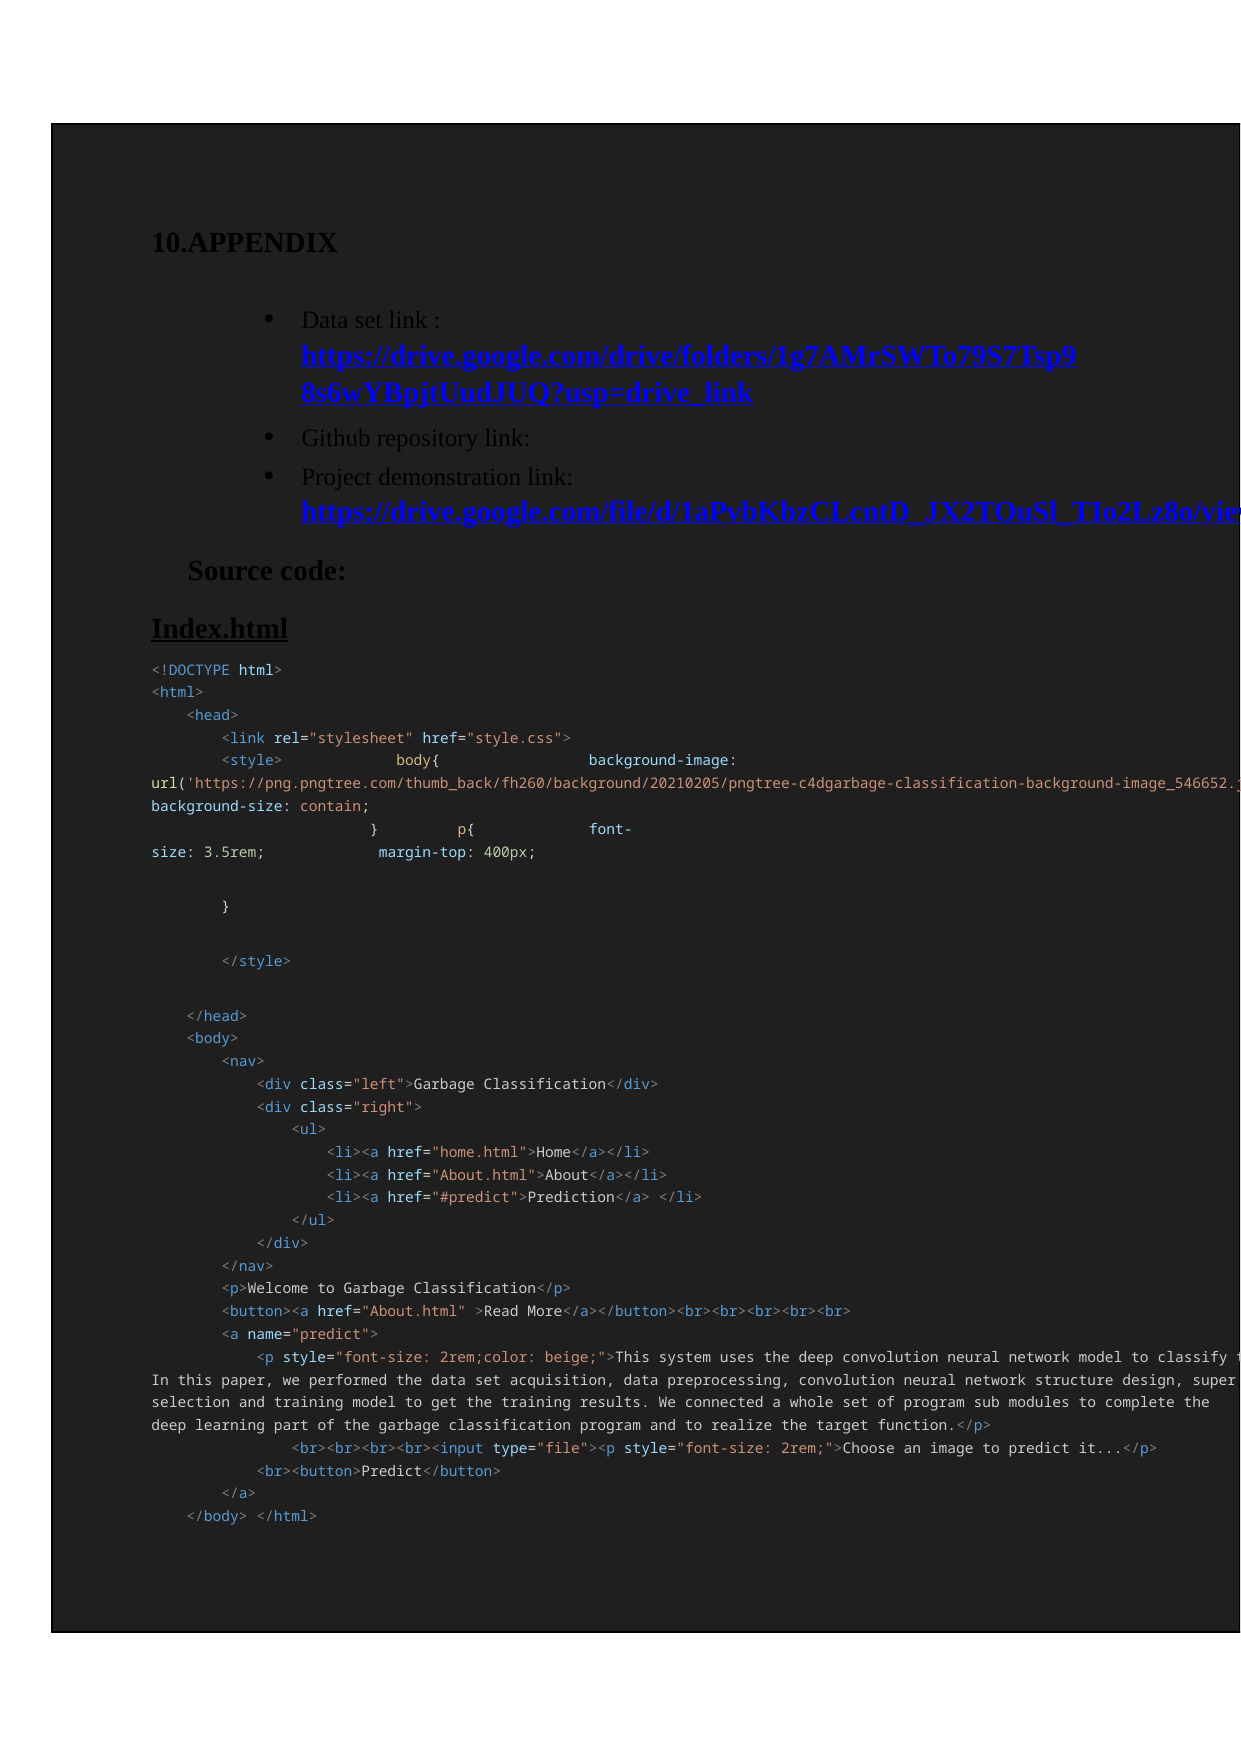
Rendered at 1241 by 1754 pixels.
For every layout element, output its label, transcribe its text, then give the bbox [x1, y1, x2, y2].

table_header 10.APPENDIX Data set link : https://drive.google.com/drive/folders/1g7AMrSWTo79S7Tsp9 8s6wYBpjtUudJUQ?usp=drive_link Github repository link: Project demonstration link: https://drive.google.com/file/d/1aPvbKbzCLcntD_JX2TOuSl_TIo2Lz8o/view?usp=drive_link Source code: Index.html <!DOCTYPE html> <html> <head> <link rel="stylesheet" href="style.css"> <style> body{ background-image: url('https://png.pngtree.com/thumb_back/fh260/background/20210205/pngtree-c4dgarbage-classification-background-image_546652.jpg'); background-size: contain; } p{ font-size: 3.5rem; margin-top: 400px; } </style> </head> <body> <nav> <div class="left">Garbage Classification</div> <div class="right"> <ul> <li><a href="home.html">Home</a></li> <li><a href="About.html">About</a></li> <li><a href="#predict">Prediction</a> </li> </ul> </div> </nav> <p>Welcome to Garbage Classification</p> <button><a href="About.html" >Read More</a></button><br><br><br><br><br> <a name="predict"> <p style="font-size: 2rem;color: beige;">This system uses the deep convolution neural network model to classify the garbage. In this paper, we performed the data set acquisition, data preprocessing, convolution neural network structure design, super parameter selection and training model to get the training results. We connected a whole set of program sub modules to complete the deep learning part of the garbage classification program and to realize the target function.</p> <br><br><br><br><input type="file"><p style="font-size: 2rem;">Choose an image to predict it...</p> <br><button>Predict</button> </a> </body> </html> [53, 125, 1239, 1631]
